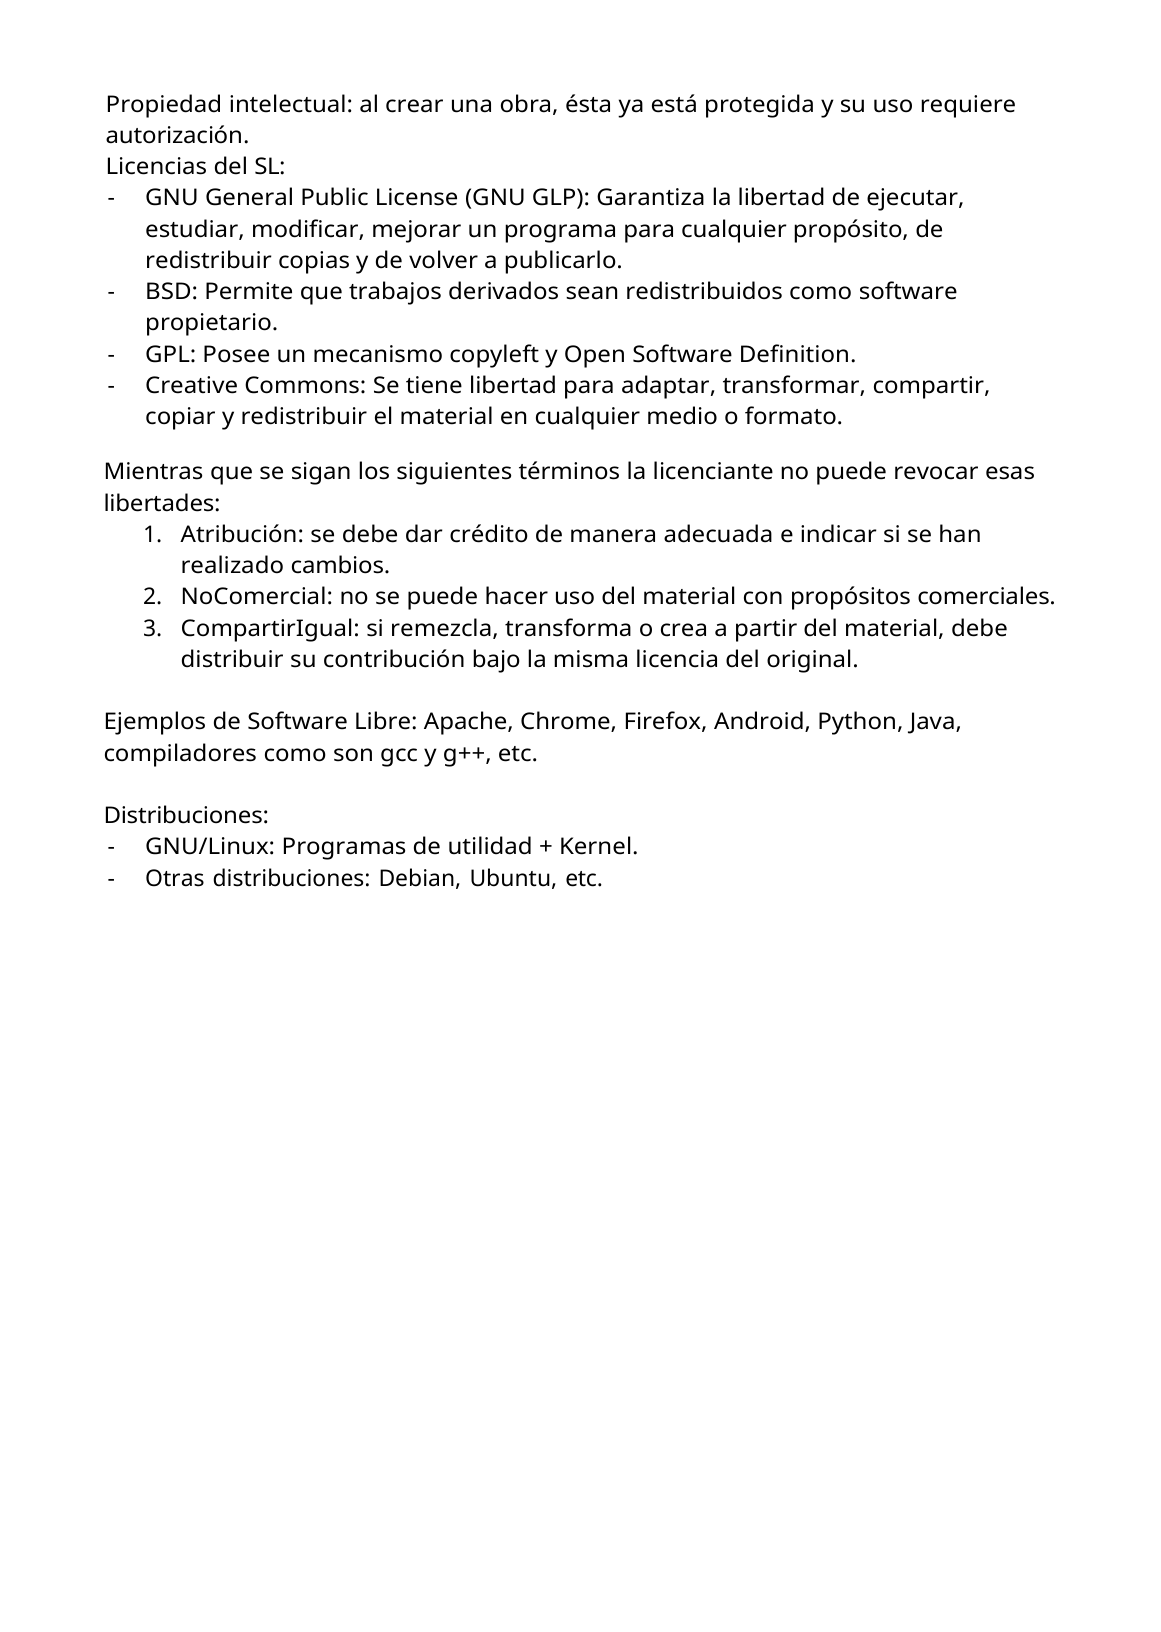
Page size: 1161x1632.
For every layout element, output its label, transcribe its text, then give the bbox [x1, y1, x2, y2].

list BSD: Permite que trabajos derivados sean redistribuidos como software propietario. [107, 275, 1057, 337]
list GPL: Posee un mecanismo copyleft y Open Software Definition. [107, 337, 1057, 369]
list Atribución: se debe dar crédito de manera adecuada e indicar si se han realizado cambios. [143, 518, 1057, 580]
list Creative Commons: Se tiene libertad para adaptar, transformar, compartir, copiar y redistribuir el material en cualquier medio o formato. [107, 369, 1057, 431]
list NoComercial: no se puede hacer uso del material con propósitos comerciales. [143, 580, 1057, 612]
text Ejemplos de Software Libre: Apache, Chrome, Firefox, Android, Python, Java, compiladores como son gcc y g++, etc. [103, 705, 1057, 768]
list GNU/Linux: Programas de utilidad + Kernel. [107, 830, 1057, 862]
text Distribuciones: [103, 799, 1057, 830]
text Licencias del SL: [105, 150, 1057, 181]
list GNU General Public License (GNU GLP): Garantiza la libertad de ejecutar, estudiar, modificar, mejorar un programa para cualquier propósito, de redistribuir copias y de volver a publicarlo. [107, 181, 1057, 275]
list CompartirIgual: si remezcla, transforma o crea a partir del material, debe distribuir su contribución bajo la misma licencia del original. [143, 612, 1057, 674]
list Otras distribuciones: Debian, Ubuntu, etc. [107, 862, 1057, 893]
text Mientras que se sigan los siguientes términos la licenciante no puede revocar esas libertades: [103, 455, 1057, 518]
text Propiedad intelectual: al crear una obra, ésta ya está protegida y su uso requiere autorización. [105, 87, 1057, 150]
